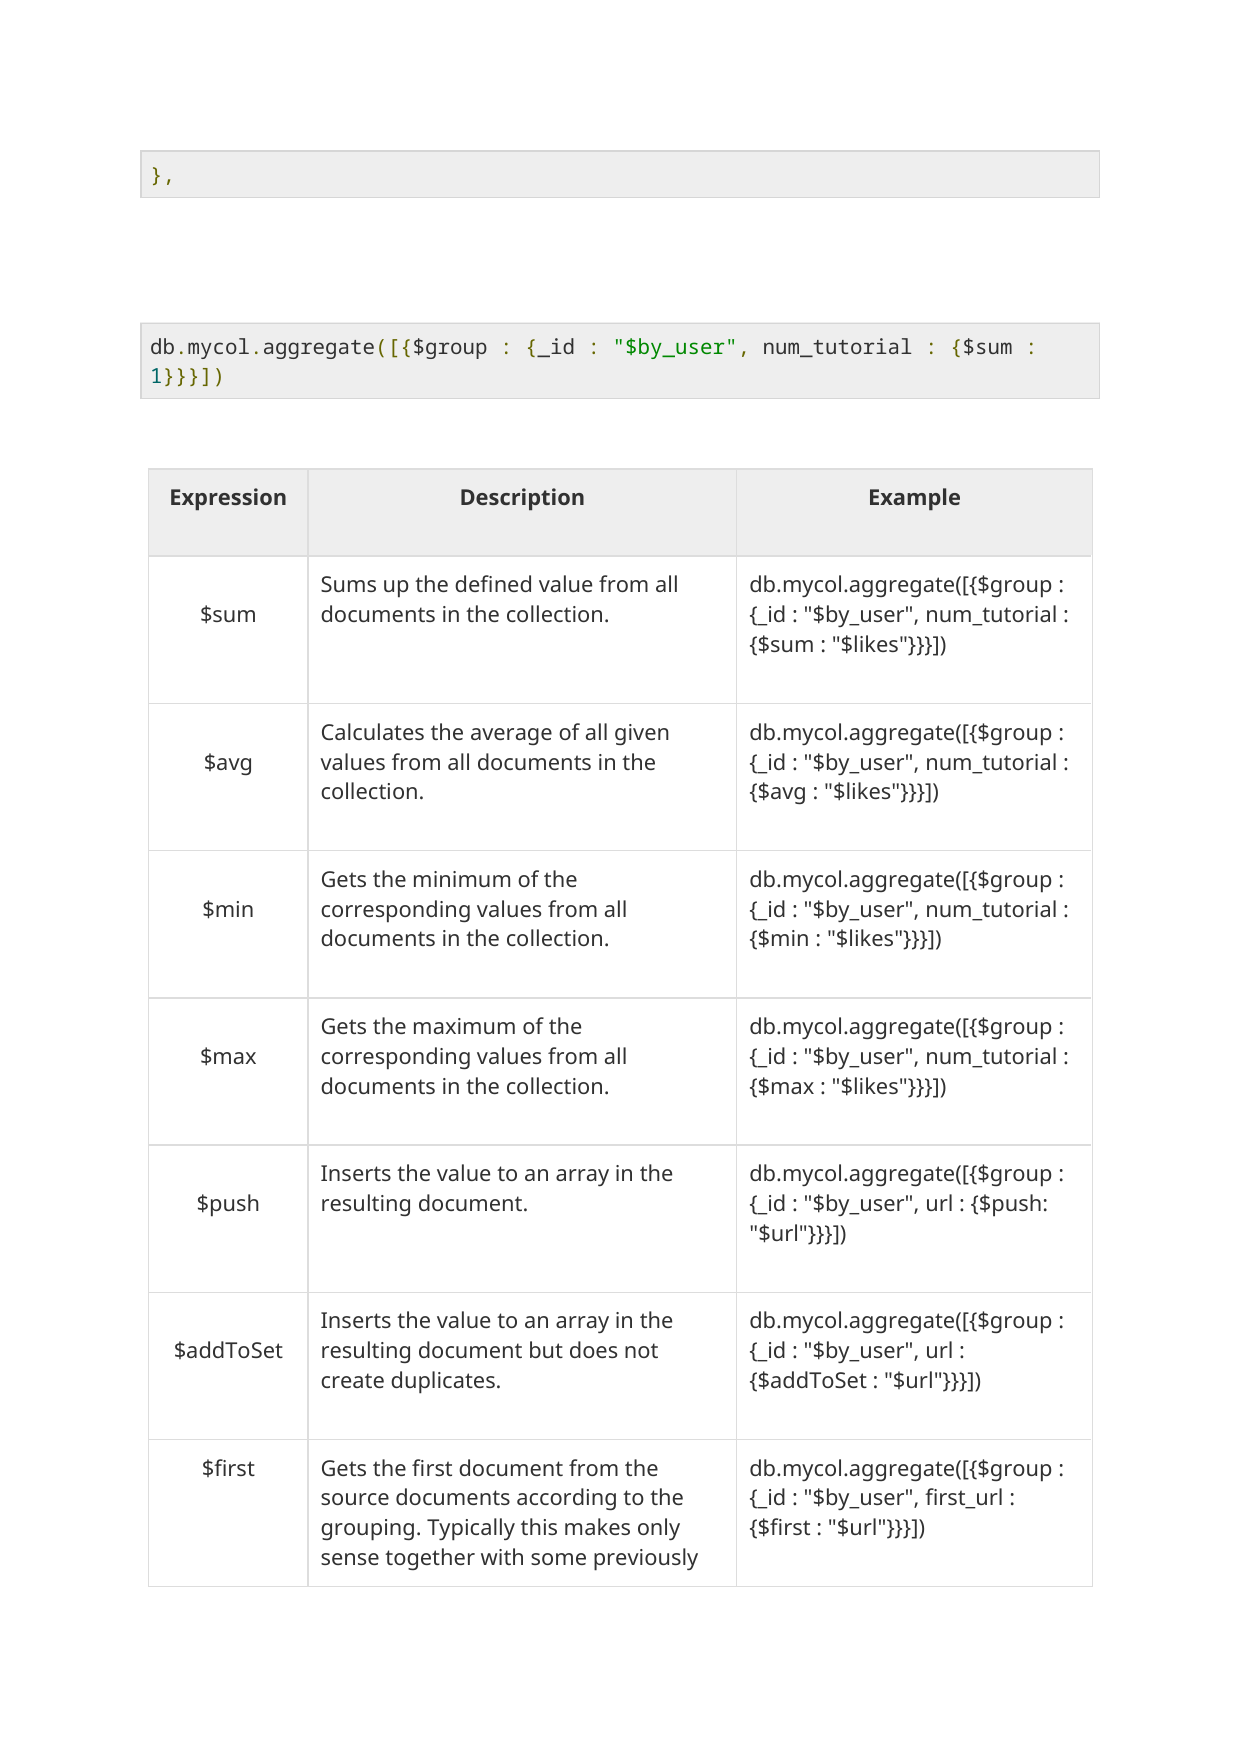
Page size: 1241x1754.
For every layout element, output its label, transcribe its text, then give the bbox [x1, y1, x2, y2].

table_cell Sums up the defined value from all documents in the collection. [309, 557, 736, 703]
table_cell $push [149, 1146, 307, 1291]
text }, [142, 152, 1099, 197]
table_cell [309, 1440, 736, 1586]
table_cell Gets the minimum of the corresponding values from all documents in the collection. [309, 851, 736, 997]
table_cell $sum [149, 557, 307, 703]
table_cell db.mycol.aggregate([{$group : {_id : "$by_user", num_tutorial : {$min : "$likes"}}}]) [737, 850, 1092, 997]
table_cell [737, 1439, 1092, 1586]
table_cell db.mycol.aggregate([{$group : {_id : "$by_user", num_tutorial : {$sum : "$likes"}}}]) [737, 555, 1092, 703]
table_cell Calculates the average of all given values from all documents in the collection. [309, 704, 736, 850]
table_cell $min [149, 851, 307, 997]
table_cell db.mycol.aggregate([{$group : {_id : "$by_user", url : {$addToSet : "$url"}}}]) [737, 1291, 1092, 1438]
table_cell $avg [149, 704, 307, 850]
table_cell Inserts the value to an array in the resulting document but does not create duplicates. [309, 1293, 736, 1438]
table_header Expression [149, 470, 307, 555]
table_cell $addToSet [149, 1293, 307, 1438]
table_header Description [309, 470, 736, 555]
table_cell db.mycol.aggregate([{$group : {_id : "$by_user", num_tutorial : {$avg : "$likes"}}}]) [737, 703, 1092, 850]
table_cell db.mycol.aggregate([{$group : {_id : "$by_user", url : {$push: "$url"}}}]) [737, 1144, 1092, 1291]
table_cell $first [149, 1440, 307, 1586]
table_header Example [737, 470, 1092, 555]
table_cell Gets the maximum of the corresponding values from all documents in the collection. [309, 999, 736, 1144]
table_cell db.mycol.aggregate([{$group : {_id : "$by_user", num_tutorial : {$max : "$likes"}}}]) [737, 997, 1092, 1144]
table_cell Inserts the value to an array in the resulting document. [309, 1146, 736, 1291]
text db.mycol.aggregate([{$group : {_id : "$by_user", num_tutorial : {$sum : 1}}}]) [142, 324, 1099, 398]
table_cell $max [149, 999, 307, 1144]
